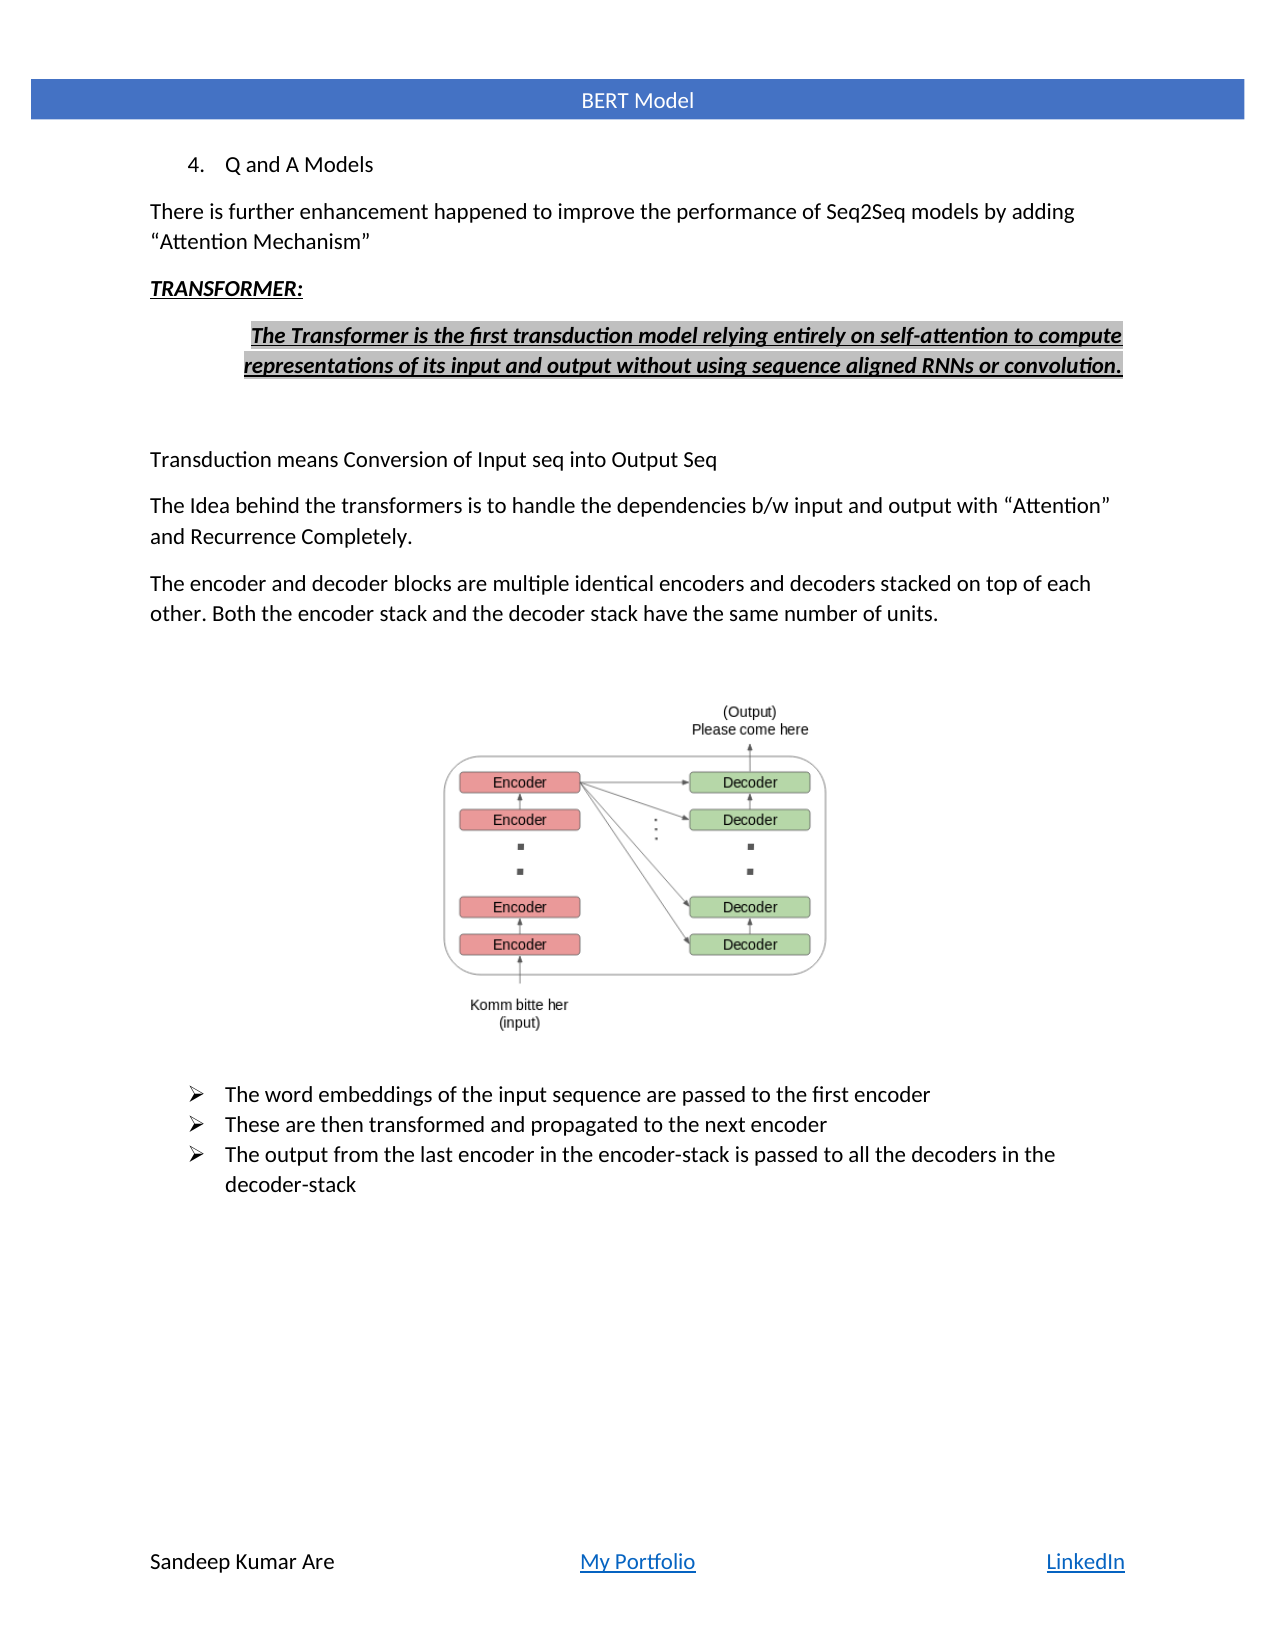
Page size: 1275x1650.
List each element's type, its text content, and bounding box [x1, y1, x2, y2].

picture [408, 692, 867, 1062]
list Q and A Models [187, 150, 1125, 178]
list These are then transformed and propagated to the next encoder [187, 1110, 1125, 1138]
text The encoder and decoder blocks are multiple identical encoders and decoders stacked on top of each other. Both the encoder stack and the decoder stack have the same number of units. [150, 569, 1125, 627]
list The output from the last encoder in the encoder-stack is passed to all the decoders in the decoder-stack [187, 1140, 1125, 1199]
text There is further enhancement happened to improve the performance of Seq2Seq models by adding “Attention Mechanism” [150, 197, 1125, 255]
text The Idea behind the transformers is to handle the dependencies b/w input and output with “Attention” and Recurrence Completely. [150, 492, 1125, 550]
text The Transformer is the first transduction model relying entirely on self-attention to compute representations of its input and output without using sequence aligned RNNs or convolution. [150, 321, 1125, 379]
list The word embeddings of the input sequence are passed to the first encoder [187, 1080, 1125, 1108]
text TRANSFORMER: [150, 274, 1125, 302]
text Transduction means Conversion of Input seq into Output Seq [150, 445, 1125, 473]
